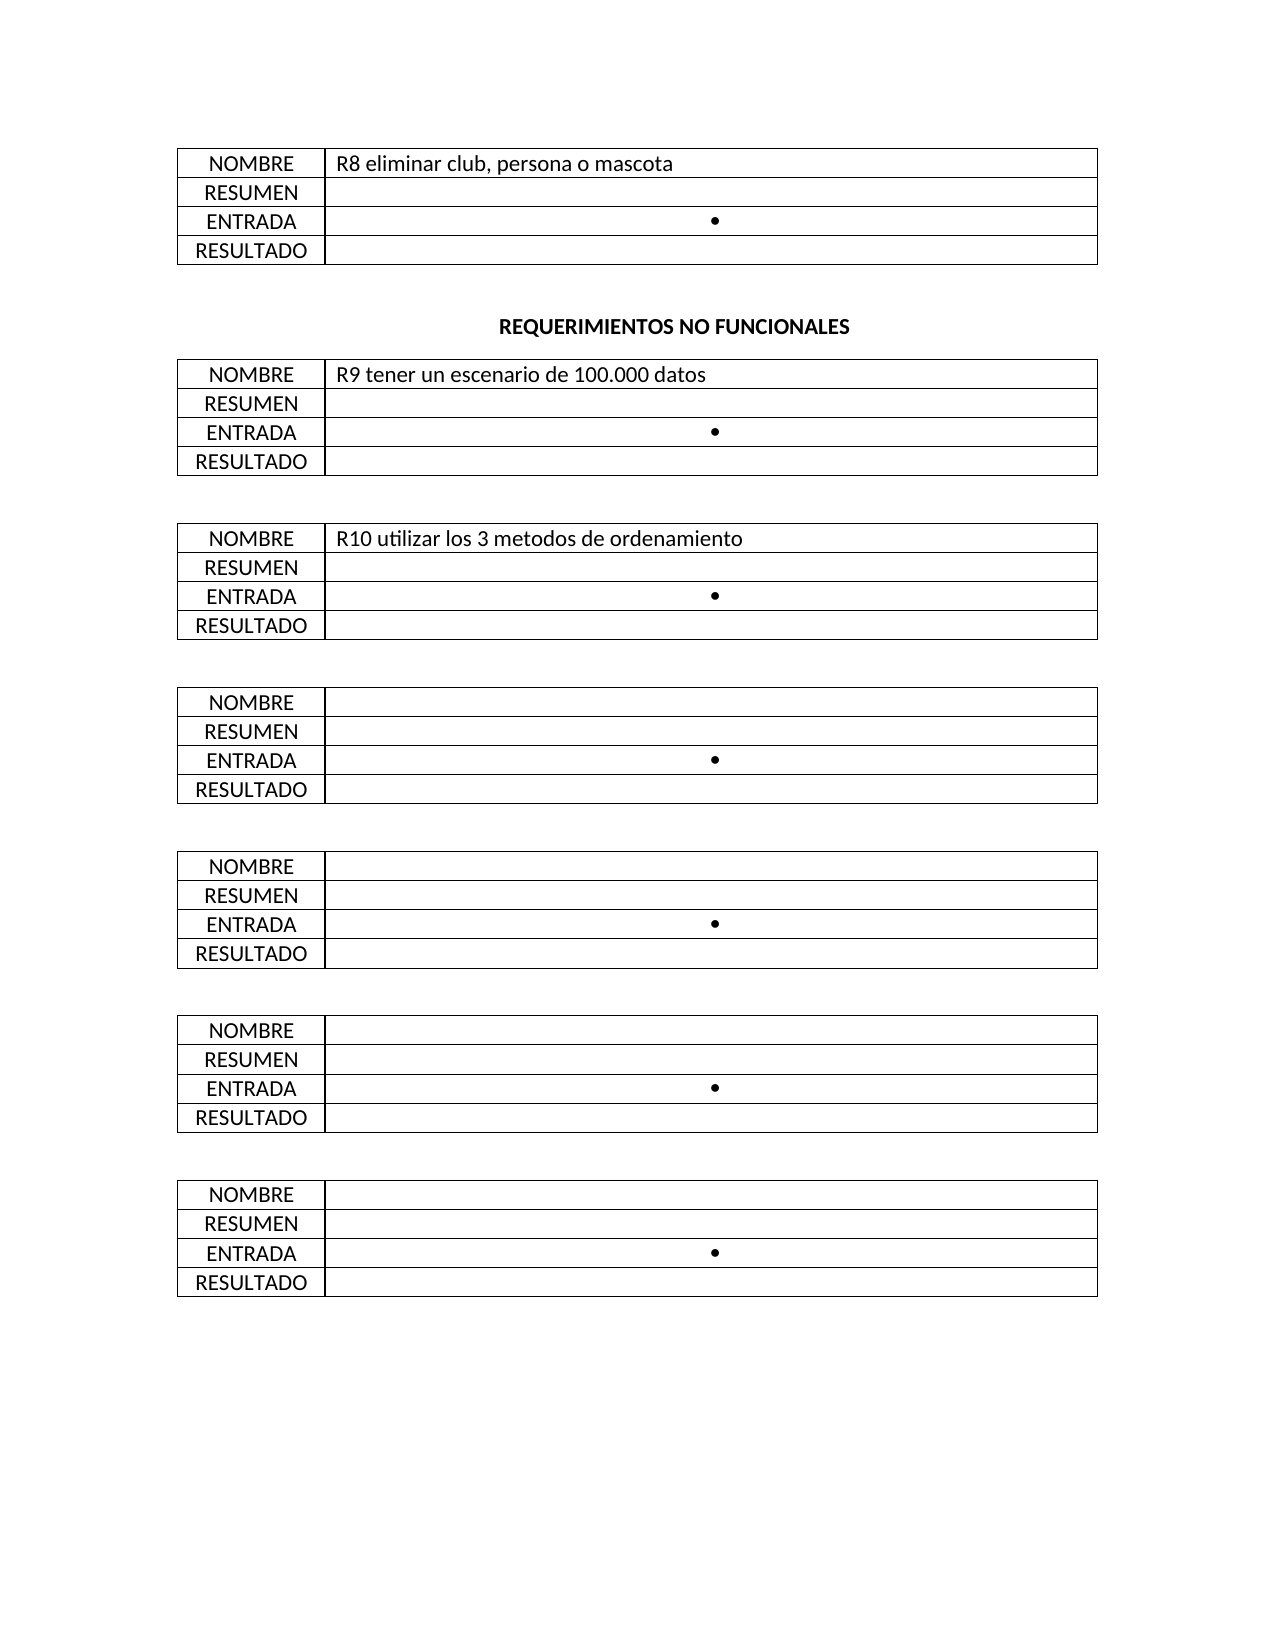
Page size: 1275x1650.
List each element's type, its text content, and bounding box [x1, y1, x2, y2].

table_cell ENTRADA [178, 910, 324, 938]
table_cell [326, 1104, 1097, 1132]
table_cell [326, 418, 1097, 446]
table_cell RESUMEN [178, 553, 324, 581]
table_cell [326, 236, 1097, 264]
table_header NOMBRE [178, 524, 324, 552]
table_cell [326, 717, 1097, 745]
table_header NOMBRE [178, 1016, 324, 1044]
table_header [326, 688, 1097, 716]
table_cell [326, 881, 1097, 909]
table_cell RESULTADO [178, 611, 324, 639]
table_cell [326, 611, 1097, 639]
table_cell [326, 178, 1097, 206]
table_cell [326, 389, 1097, 417]
table_cell [326, 582, 1097, 610]
table_cell RESULTADO [178, 1104, 324, 1132]
table_header NOMBRE [178, 360, 324, 388]
table_cell ENTRADA [178, 582, 324, 610]
table_cell [326, 746, 1097, 774]
table_header [326, 852, 1097, 880]
table_cell [326, 910, 1097, 938]
table_header R9 tener un escenario de 100.000 datos [326, 360, 1097, 388]
table_cell [326, 1239, 1097, 1267]
table_cell RESULTADO [178, 939, 324, 967]
table_header NOMBRE [178, 149, 324, 177]
table_cell RESUMEN [178, 881, 324, 909]
table_header [326, 1016, 1097, 1044]
table_cell RESULTADO [178, 775, 324, 803]
table_cell RESUMEN [178, 1210, 324, 1238]
table_cell [326, 1045, 1097, 1073]
table_header [326, 1181, 1097, 1208]
table_cell ENTRADA [178, 746, 324, 774]
table_cell ENTRADA [178, 418, 324, 446]
table_cell [326, 447, 1097, 475]
table_cell ENTRADA [178, 1075, 324, 1102]
table_cell RESUMEN [178, 389, 324, 417]
table_cell [326, 775, 1097, 803]
table_cell RESUMEN [178, 717, 324, 745]
table_cell [326, 1075, 1097, 1102]
table_cell [326, 207, 1097, 235]
table_cell [326, 1210, 1097, 1238]
table_cell ENTRADA [178, 207, 324, 235]
table_cell RESUMEN [178, 178, 324, 206]
table_cell RESULTADO [178, 236, 324, 264]
table_cell [326, 1268, 1097, 1296]
table_cell RESUMEN [178, 1045, 324, 1073]
table_header NOMBRE [178, 688, 324, 716]
table_header R8 eliminar club, persona o mascota [326, 149, 1097, 177]
table_header R10 utilizar los 3 metodos de ordenamiento [326, 524, 1097, 552]
table_cell [326, 553, 1097, 581]
table_header NOMBRE [178, 852, 324, 880]
table_cell RESULTADO [178, 1268, 324, 1296]
table_cell ENTRADA [178, 1239, 324, 1267]
table_cell [326, 939, 1097, 967]
text REQUERIMIENTOS NO FUNCIONALES [177, 312, 1098, 340]
table_header NOMBRE [178, 1181, 324, 1208]
table_cell RESULTADO [178, 447, 324, 475]
